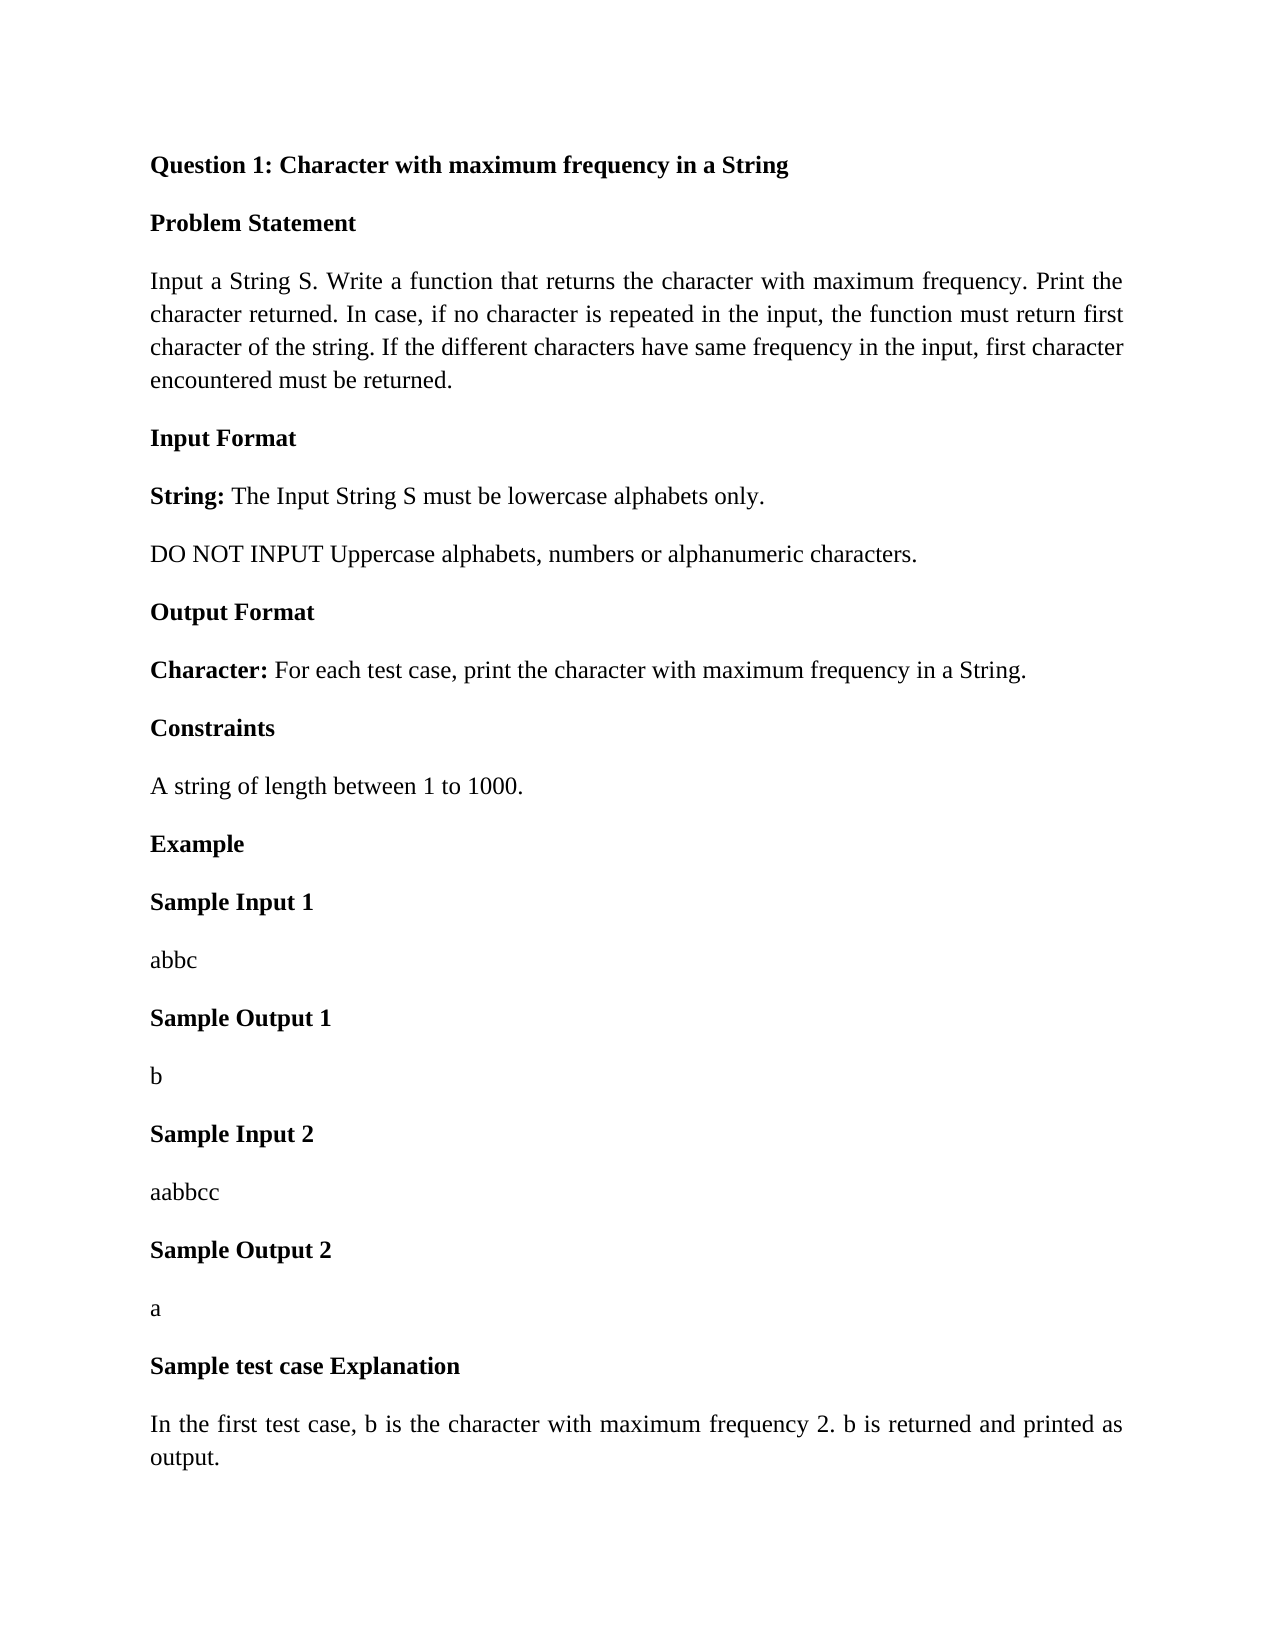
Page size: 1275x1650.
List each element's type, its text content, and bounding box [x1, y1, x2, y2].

text A string of length between 1 to 1000. [150, 771, 1125, 800]
text b [150, 1061, 1125, 1090]
text String: The Input String S must be lowercase alphabets only. [150, 481, 1125, 510]
text Output Format [150, 597, 1125, 626]
text Sample Output 2 [150, 1235, 1125, 1264]
text Question 1: Character with maximum frequency in a String [150, 150, 1125, 179]
text Example [150, 829, 1125, 858]
text abbc [150, 945, 1125, 974]
text Sample Output 1 [150, 1003, 1125, 1032]
text In the first test case, b is the character with maximum frequency 2. b is returned and printed as output. [150, 1409, 1125, 1471]
text aabbcc [150, 1177, 1125, 1206]
text Constraints [150, 713, 1125, 742]
text Character: For each test case, print the character with maximum frequency in a String. [150, 655, 1125, 684]
text Sample Input 1 [150, 887, 1125, 916]
text DO NOT INPUT Uppercase alphabets, numbers or alphanumeric characters. [150, 539, 1125, 568]
text Input a String S. Write a function that returns the character with maximum frequency. Print the character returned. In case, if no character is repeated in the input, the function must return first character of the string. If the different characters have same frequency in the input, first character encountered must be returned. [150, 266, 1125, 394]
text Problem Statement [150, 208, 1125, 237]
text Input Format [150, 423, 1125, 452]
text Sample test case Explanation [150, 1351, 1125, 1380]
text Sample Input 2 [150, 1119, 1125, 1148]
text a [150, 1293, 1125, 1322]
